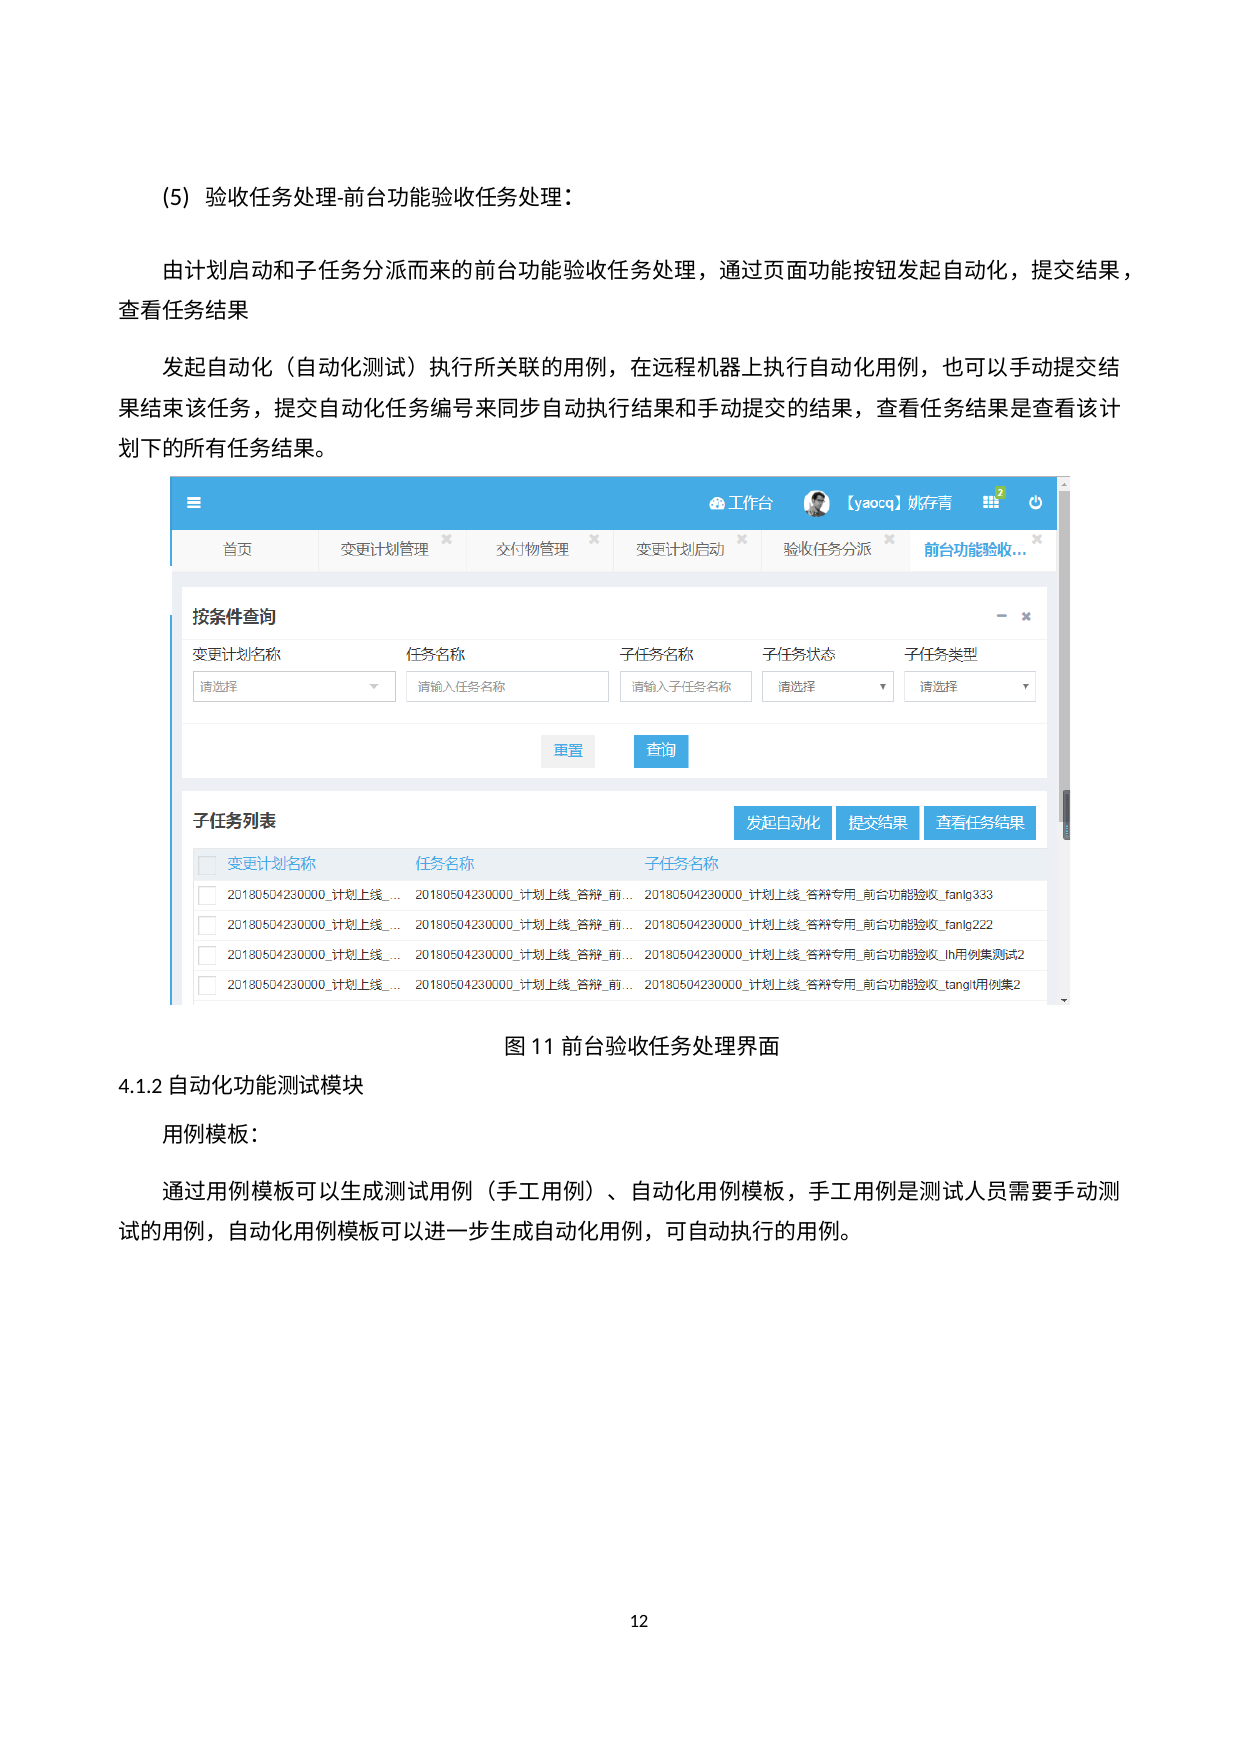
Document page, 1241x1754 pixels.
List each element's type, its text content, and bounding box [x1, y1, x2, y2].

text 图11 前台验收任务处理界面 [118, 1029, 1122, 1061]
text 用例模板： [118, 1117, 1122, 1149]
text 发起自动化（自动化测试）执行所关联的用例，在远程机器上执行自动化用例，也可以手动提交结果结束该任务，提交自动化任务编号来同步自动执行结果和手动提交的结果，查看任务结果是查看该计划下的所有任务结果。 [118, 349, 1122, 463]
text 通过用例模板可以生成测试用例（手工用例）、自动化用例模板，手工用例是测试人员需要手动测试的用例，自动化用例模板可以进一步生成自动化用例，可自动执行的用例。 [118, 1173, 1122, 1246]
list 验收任务处理-前台功能验收任务处理： [118, 162, 1122, 227]
text 由计划启动和子任务分派而来的前台功能验收任务处理，通过页面功能按钮发起自动化，提交结果，查看任务结果 [118, 252, 1122, 325]
text 4.1.2 自动化功能测试模块 [118, 1068, 1122, 1100]
picture [170, 476, 1071, 1005]
